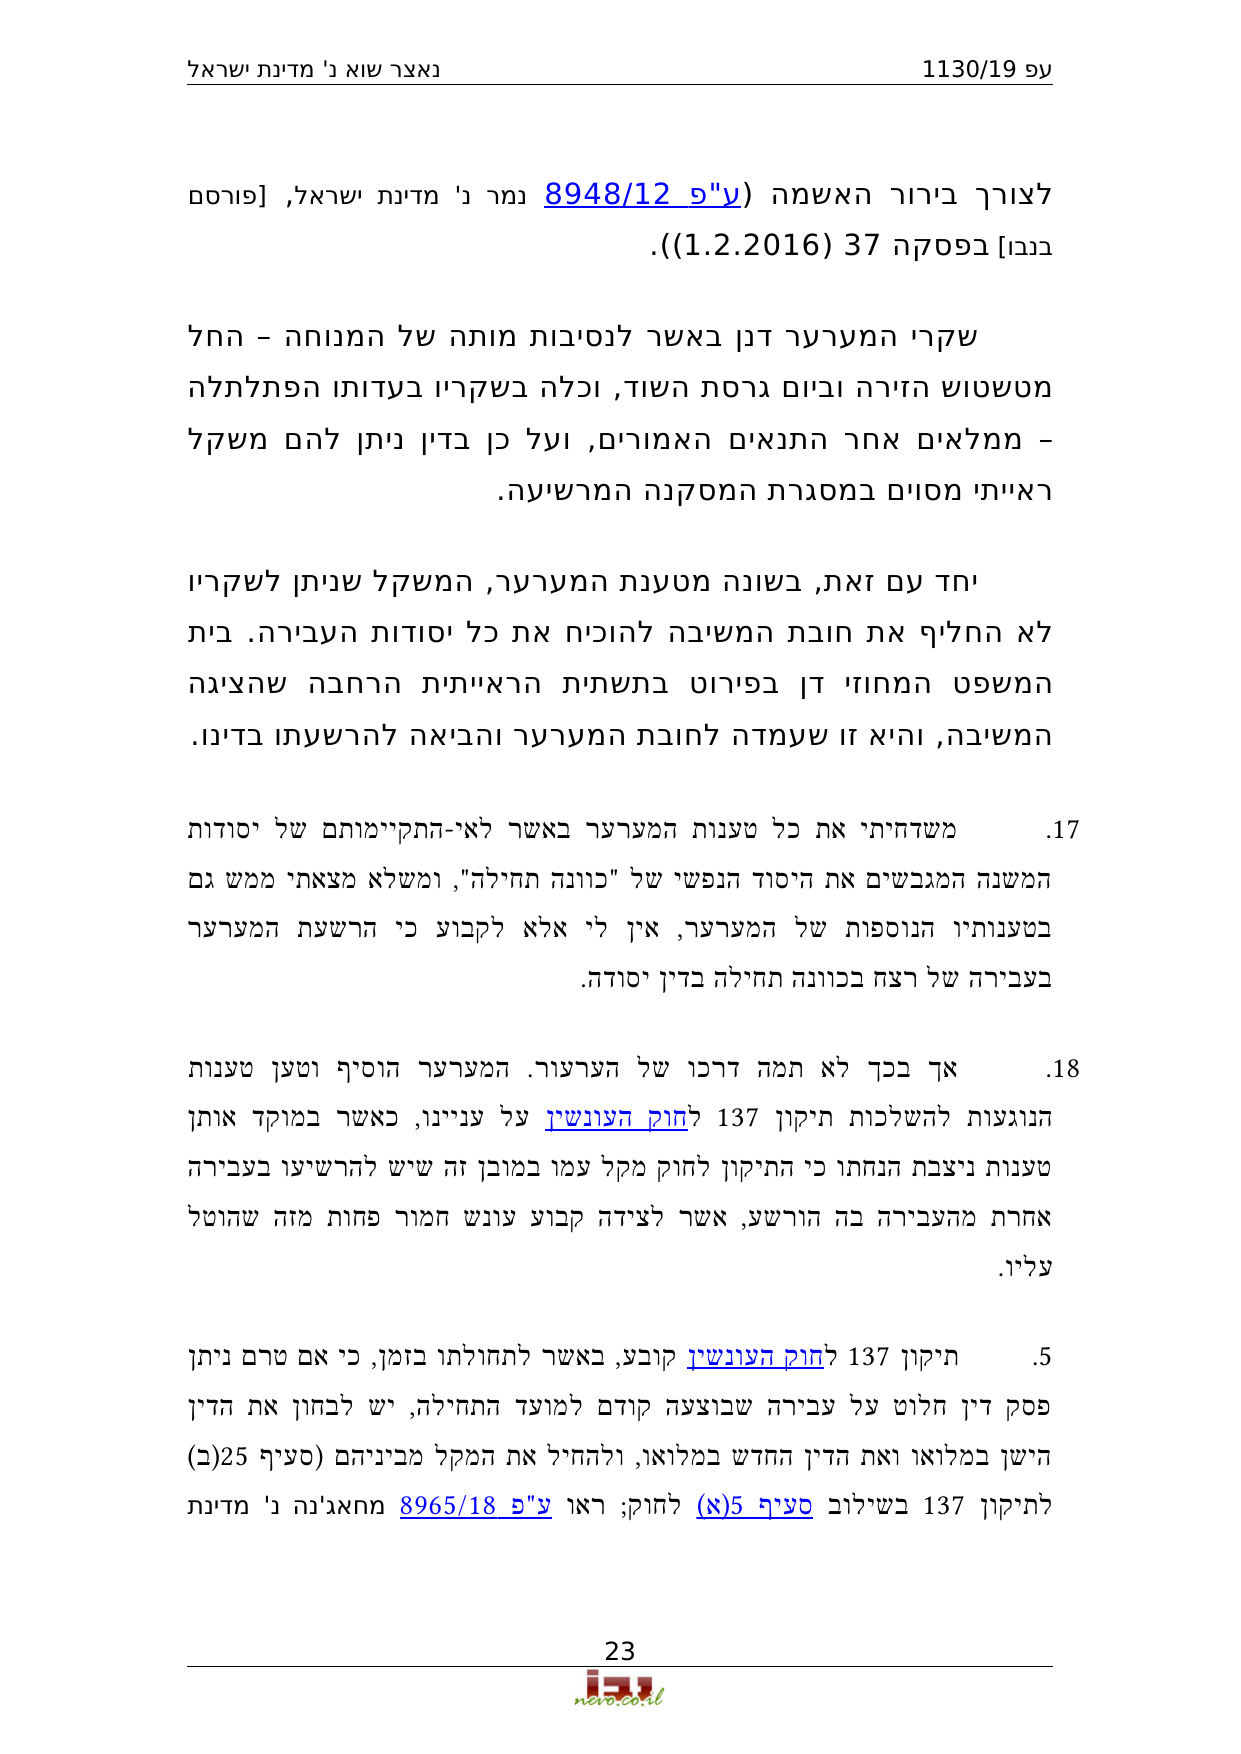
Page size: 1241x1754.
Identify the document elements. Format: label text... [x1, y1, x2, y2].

picture [574, 1669, 666, 1707]
list אך בכך לא תמה דרכו של הערעור. המערער הוסיף וטען טענות הנוגעות להשלכות תיקון 137 לחוק העונשין על עניינו, כאשר במוקד אותן טענות ניצבת הנחתו כי התיקון לחוק מקל עמו במובן זה שיש להרשיעו בעבירה אחרת מהעבירה בה הורשע, אשר לצידה קבוע עונש חמור פחות מזה שהוטל עליו. [187, 1051, 1053, 1283]
list משדחיתי את כל טענות המערער באשר לאי-התקיימותם של יסודות המשנה המגבשים את היסוד הנפשי של "כוונה תחילה", ומשלא מצאתי ממש גם בטענותיו הנוספות של המערער, אין לי אלא לקבוע כי הרשעת המערער בעבירה של רצח בכוונה תחילה בדין יסודה. [187, 812, 1053, 995]
text יחד עם זאת, בשונה מטענת המערער, המשקל שניתן לשקריו לא החליף את חובת המשיבה להוכיח את כל יסודות העבירה. בית המשפט המחוזי דן בפירוט בתשתית הראייתית הרחבה שהציגה המשיבה, והיא זו שעמדה לחובת המערער והביאה להרשעתו בדינו. [187, 564, 1053, 752]
text שקרי המערער דנן באשר לנסיבות מותה של המנוחה – החל מטשטוש הזירה וביום גרסת השוד, וכלה בשקריו בעדותו הפתלתלה – ממלאים אחר התנאים האמורים, ועל כן בדין ניתן להם משקל ראייתי מסוים במסגרת המסקנה המרשיעה. [187, 319, 1053, 507]
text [187, 177, 1053, 263]
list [187, 1339, 1053, 1522]
